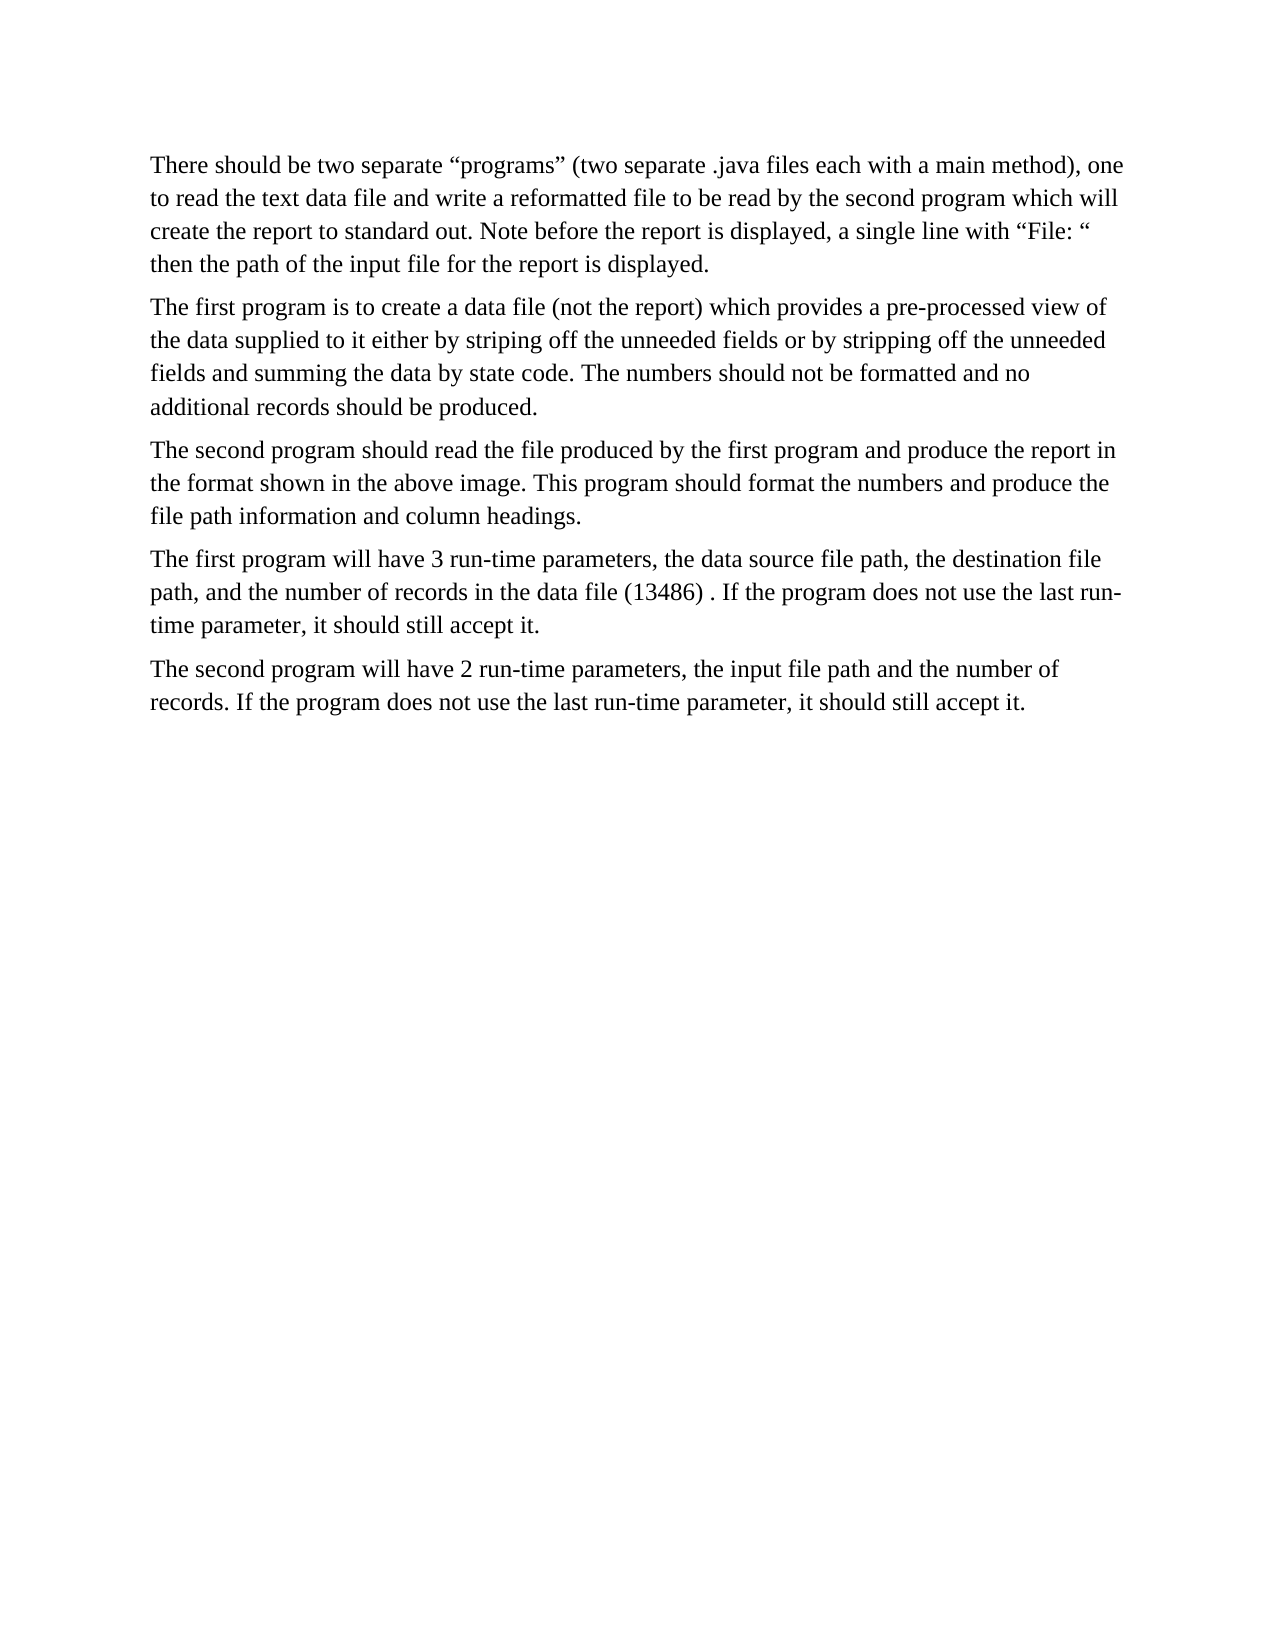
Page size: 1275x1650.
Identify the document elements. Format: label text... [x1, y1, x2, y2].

text The first program will have 3 run-time parameters, the data source file path, the destination file path, and the number of records in the data file (13486) . If the program does not use the last run-time parameter, it should still accept it. [150, 544, 1125, 639]
text The second program should read the file produced by the first program and produce the report in the format shown in the above image. This program should format the numbers and produce the file path information and column headings. [150, 435, 1125, 530]
text There should be two separate “programs” (two separate .java files each with a main method), one to read the text data file and write a reformatted file to be read by the second program which will create the report to standard out. Note before the report is displayed, a single line with “File: “ then the path of the input file for the report is displayed. [150, 150, 1125, 278]
text The first program is to create a data file (not the report) which provides a pre-processed view of the data supplied to it either by striping off the unneeded fields or by stripping off the unneeded fields and summing the data by state code. The numbers should not be formatted and no additional records should be produced. [150, 292, 1125, 420]
text The second program will have 2 run-time parameters, the input file path and the number of records. If the program does not use the last run-time parameter, it should still accept it. [150, 654, 1125, 716]
